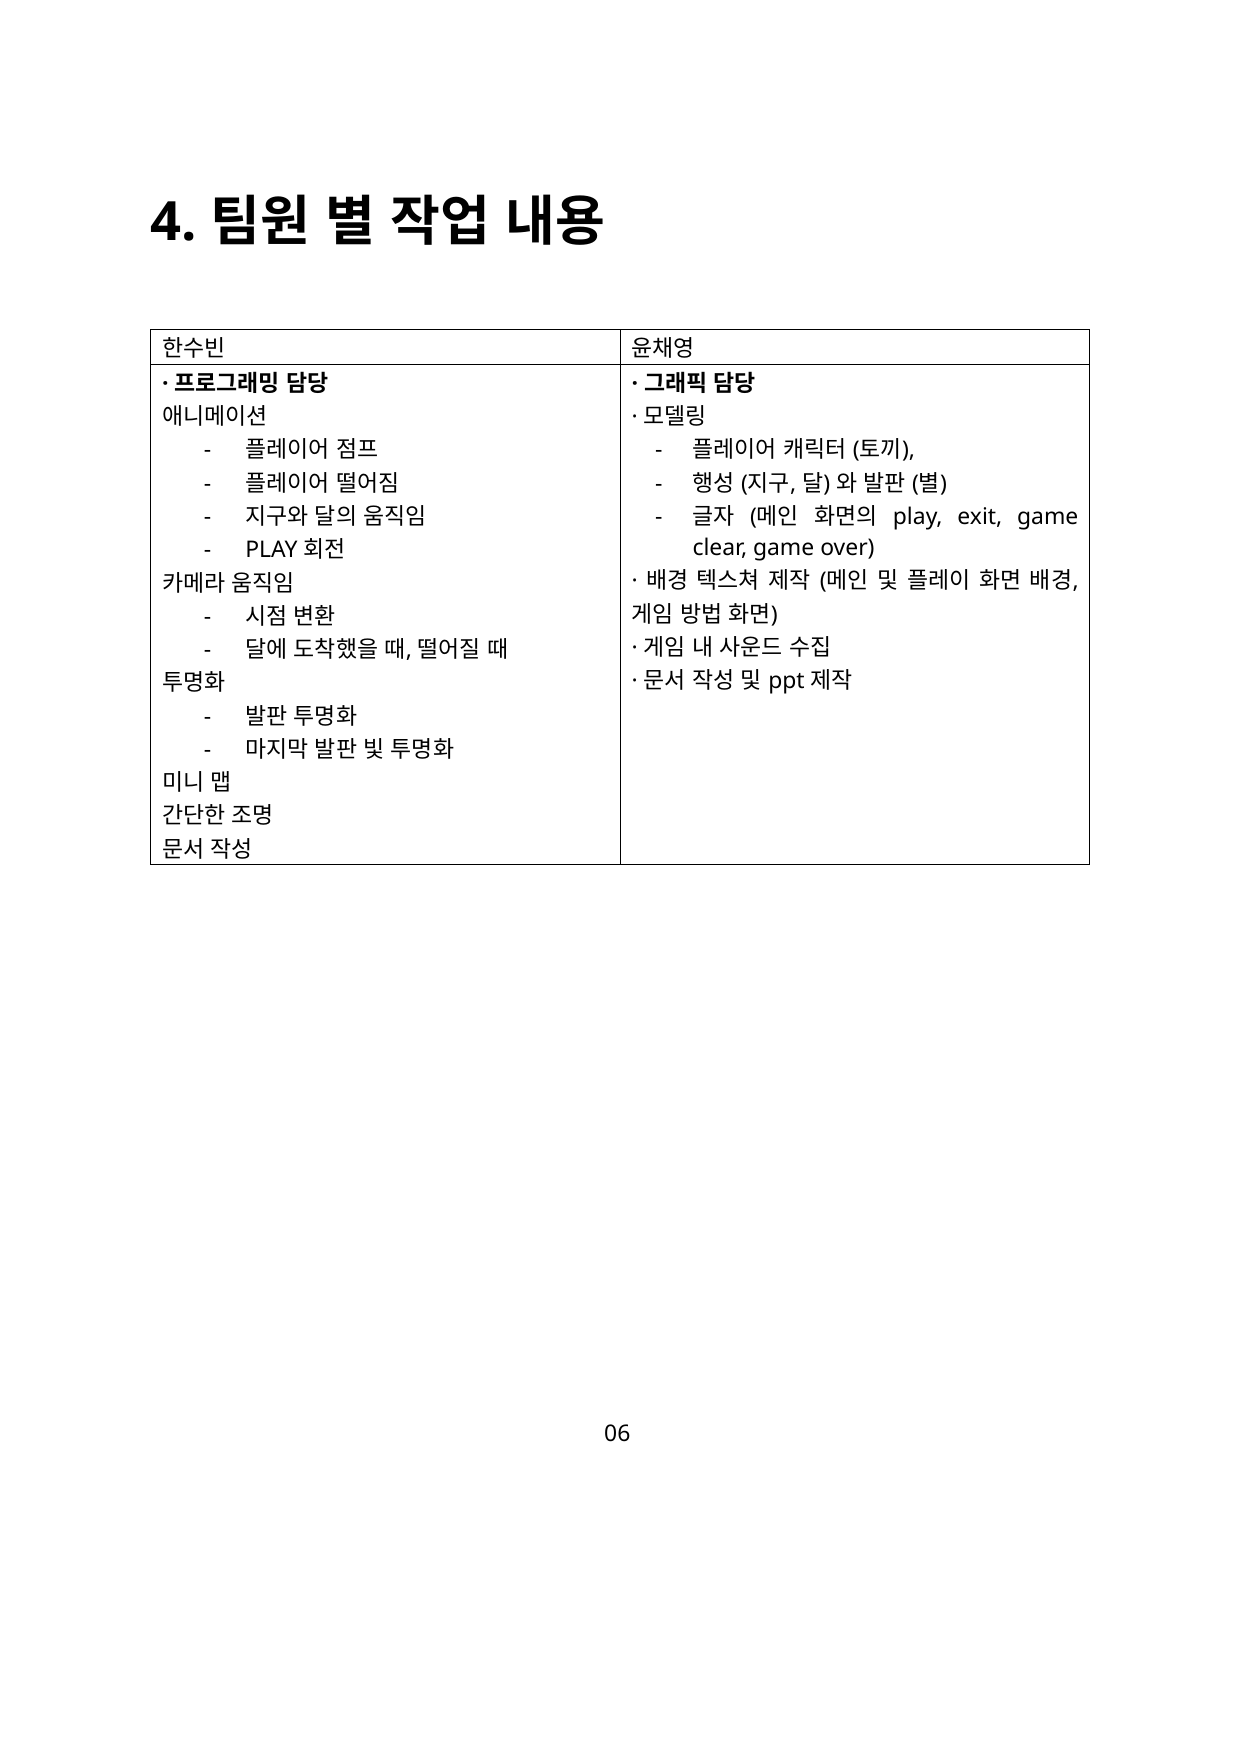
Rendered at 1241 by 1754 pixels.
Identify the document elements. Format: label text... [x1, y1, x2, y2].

table_cell · 그래픽 담당 · 모델링 플레이어 캐릭터 (토끼), 행성 (지구, 달) 와 발판 (별) 글자 (메인 화면의 play, exit, game clear, game over) · 배경 텍스쳐 제작 (메인 및 플레이 화면 배경, 게임 방법 화면) · 게임 내 사운드 수집 · 문서 작성 및 ppt 제작 [621, 365, 1089, 864]
table_cell · 프로그래밍 담당 애니메이션 플레이어 점프 플레이어 떨어짐 지구와 달의 움직임 PLAY 회전 카메라 움직임 시점 변환 달에 도착했을 때, 떨어질 때 투명화 발판 투명화 마지막 발판 빛 투명화 미니 맵 간단한 조명 문서 작성 [151, 365, 620, 864]
table_header 윤채영 [621, 330, 1089, 363]
text 4. 팀원 별 작업 내용 [150, 177, 1090, 256]
table_header 한수빈 [151, 330, 620, 363]
